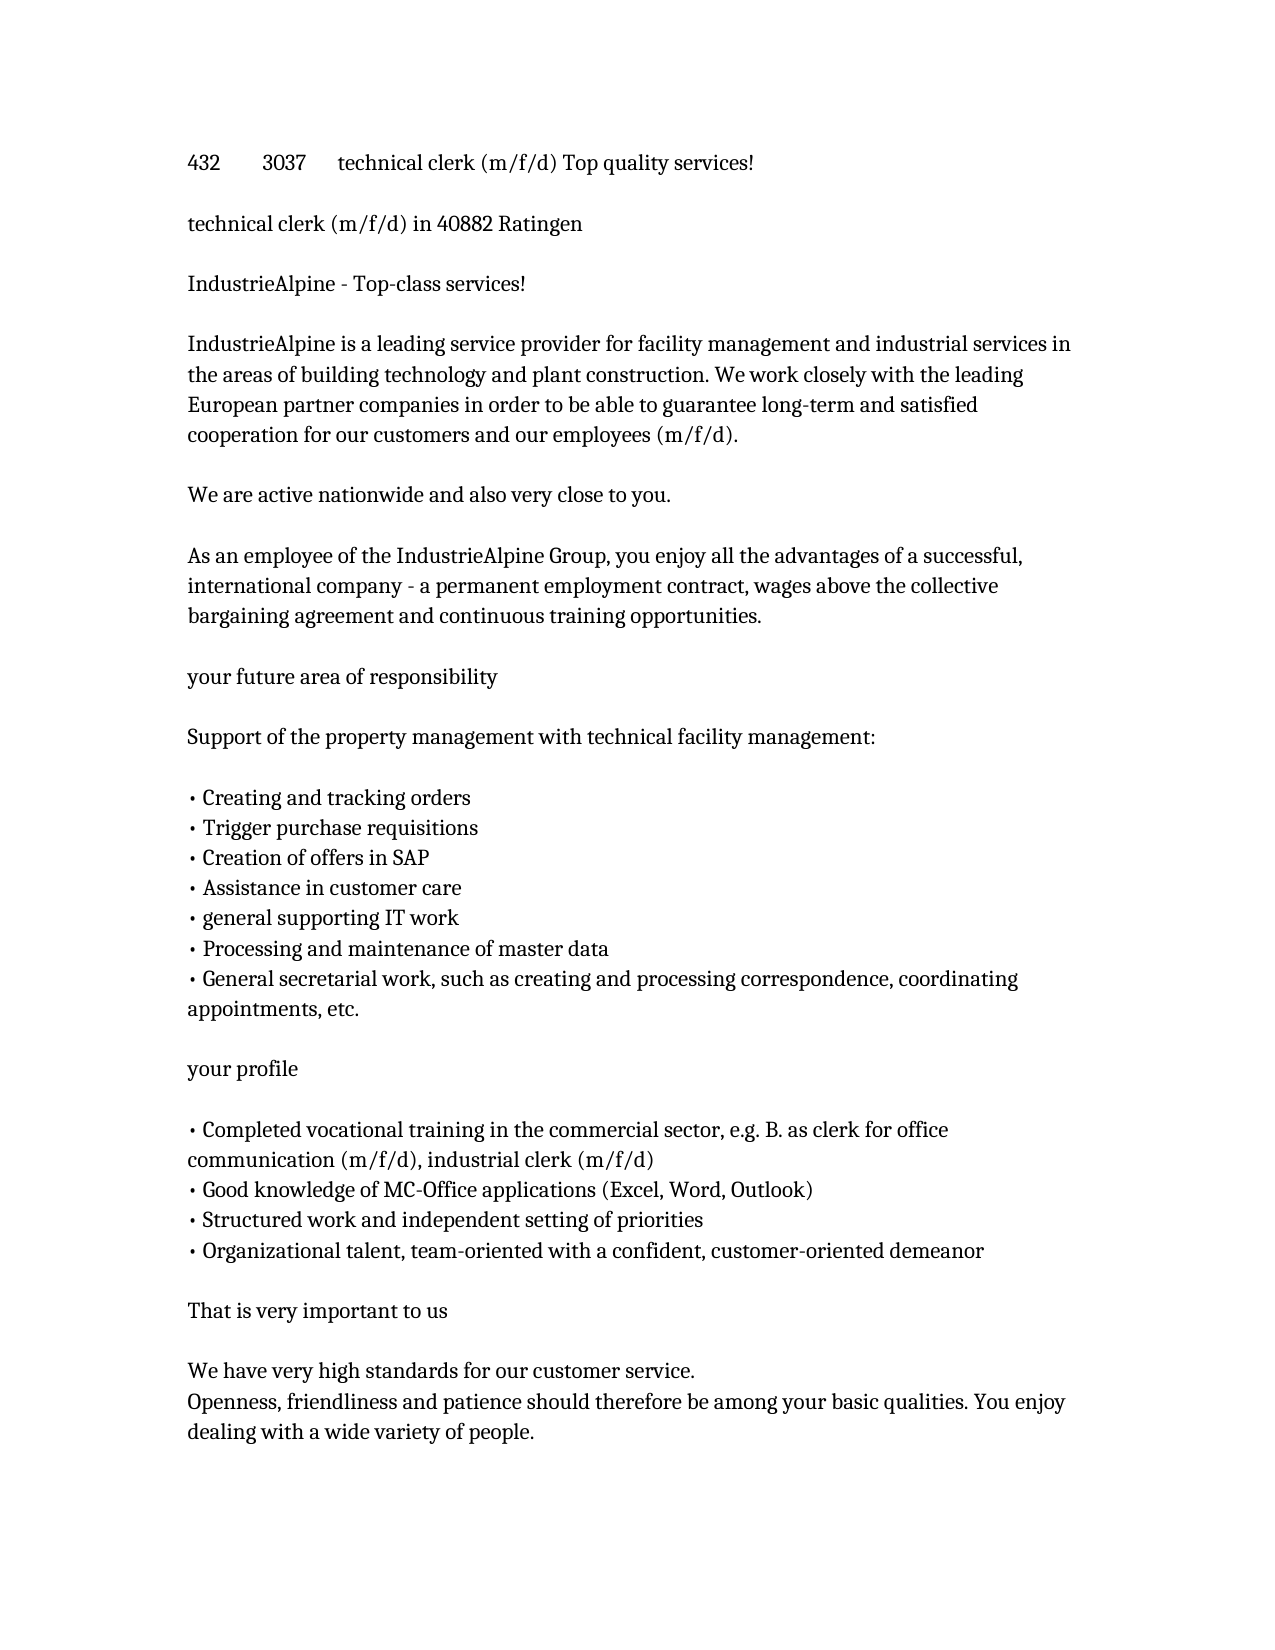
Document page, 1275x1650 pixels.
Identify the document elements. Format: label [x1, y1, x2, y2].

text [187, 150, 1087, 1475]
